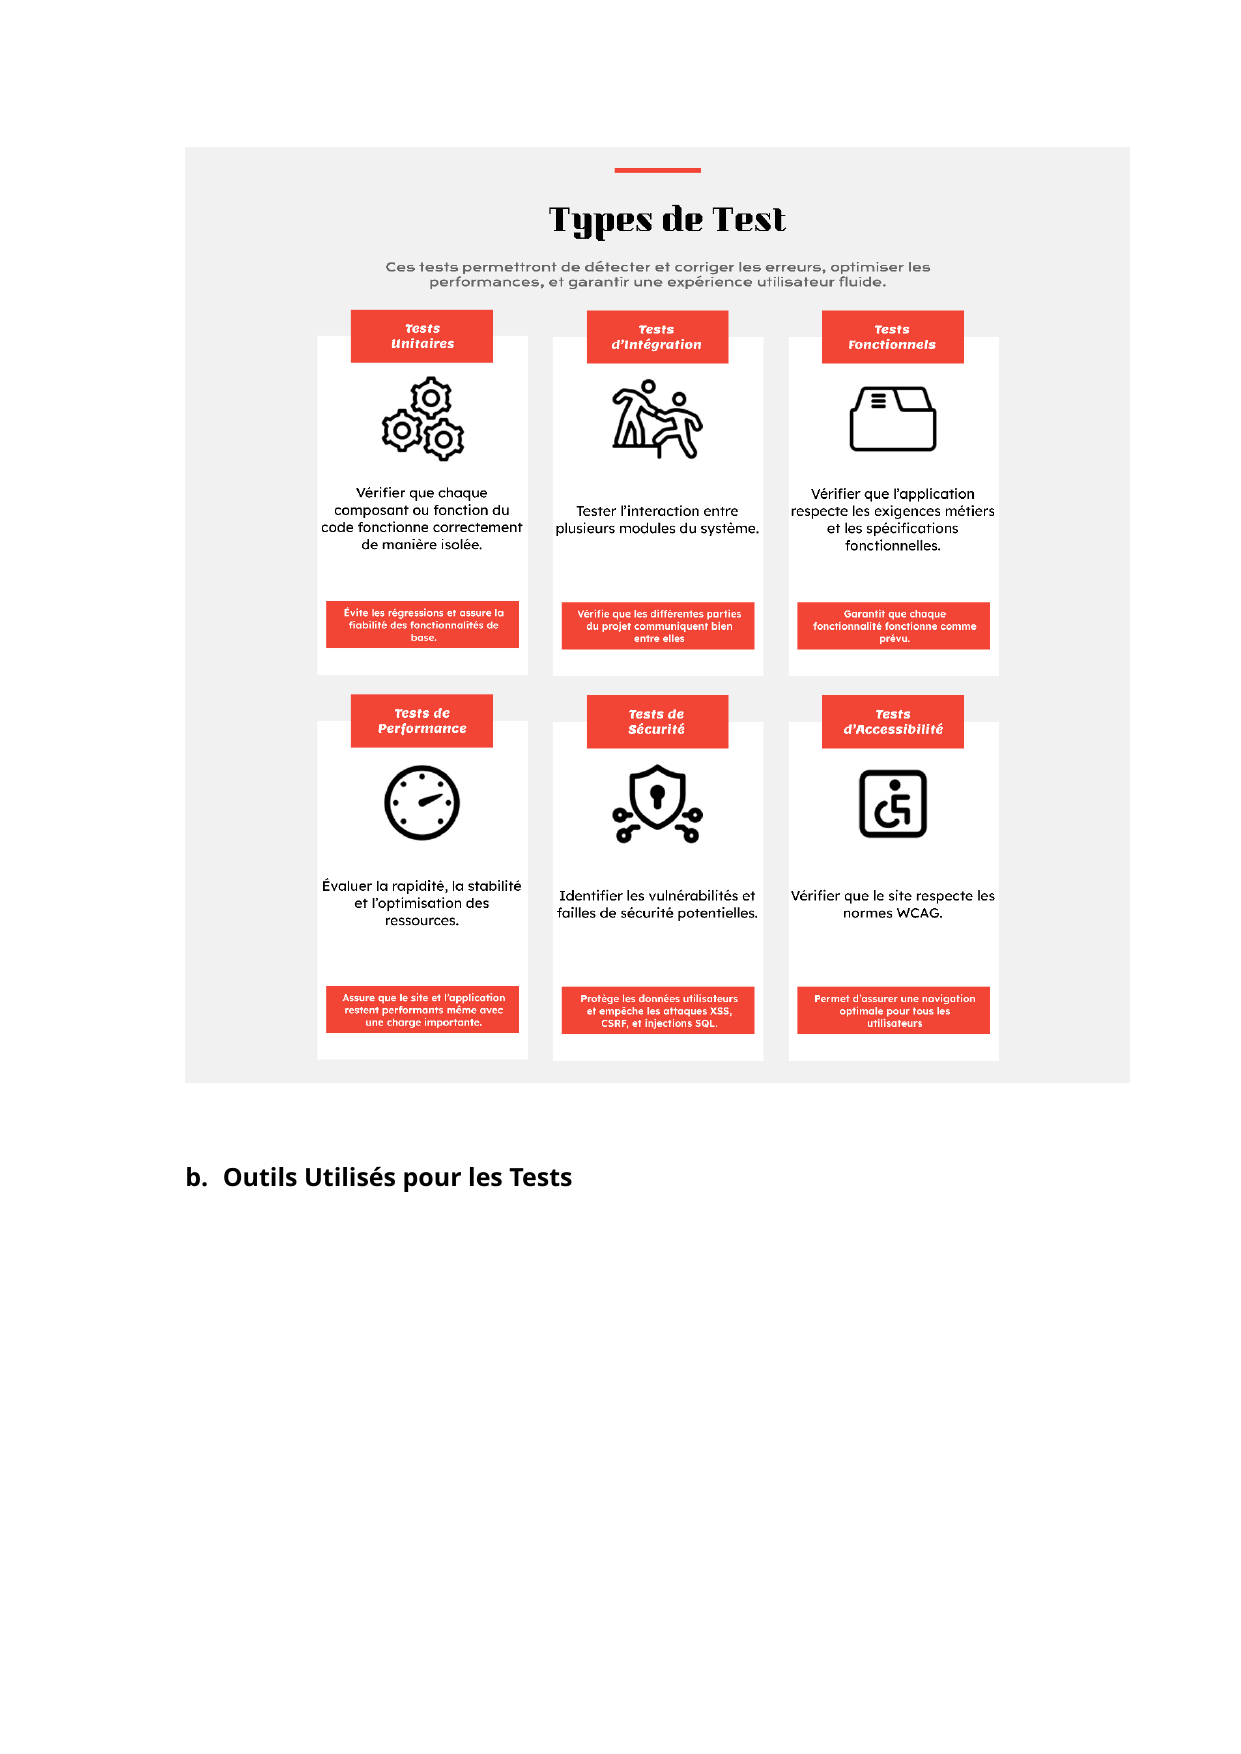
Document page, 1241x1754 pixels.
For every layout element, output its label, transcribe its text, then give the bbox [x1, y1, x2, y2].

picture [185, 147, 1130, 1083]
list Outils Utilisés pour les Tests [185, 1160, 1093, 1194]
